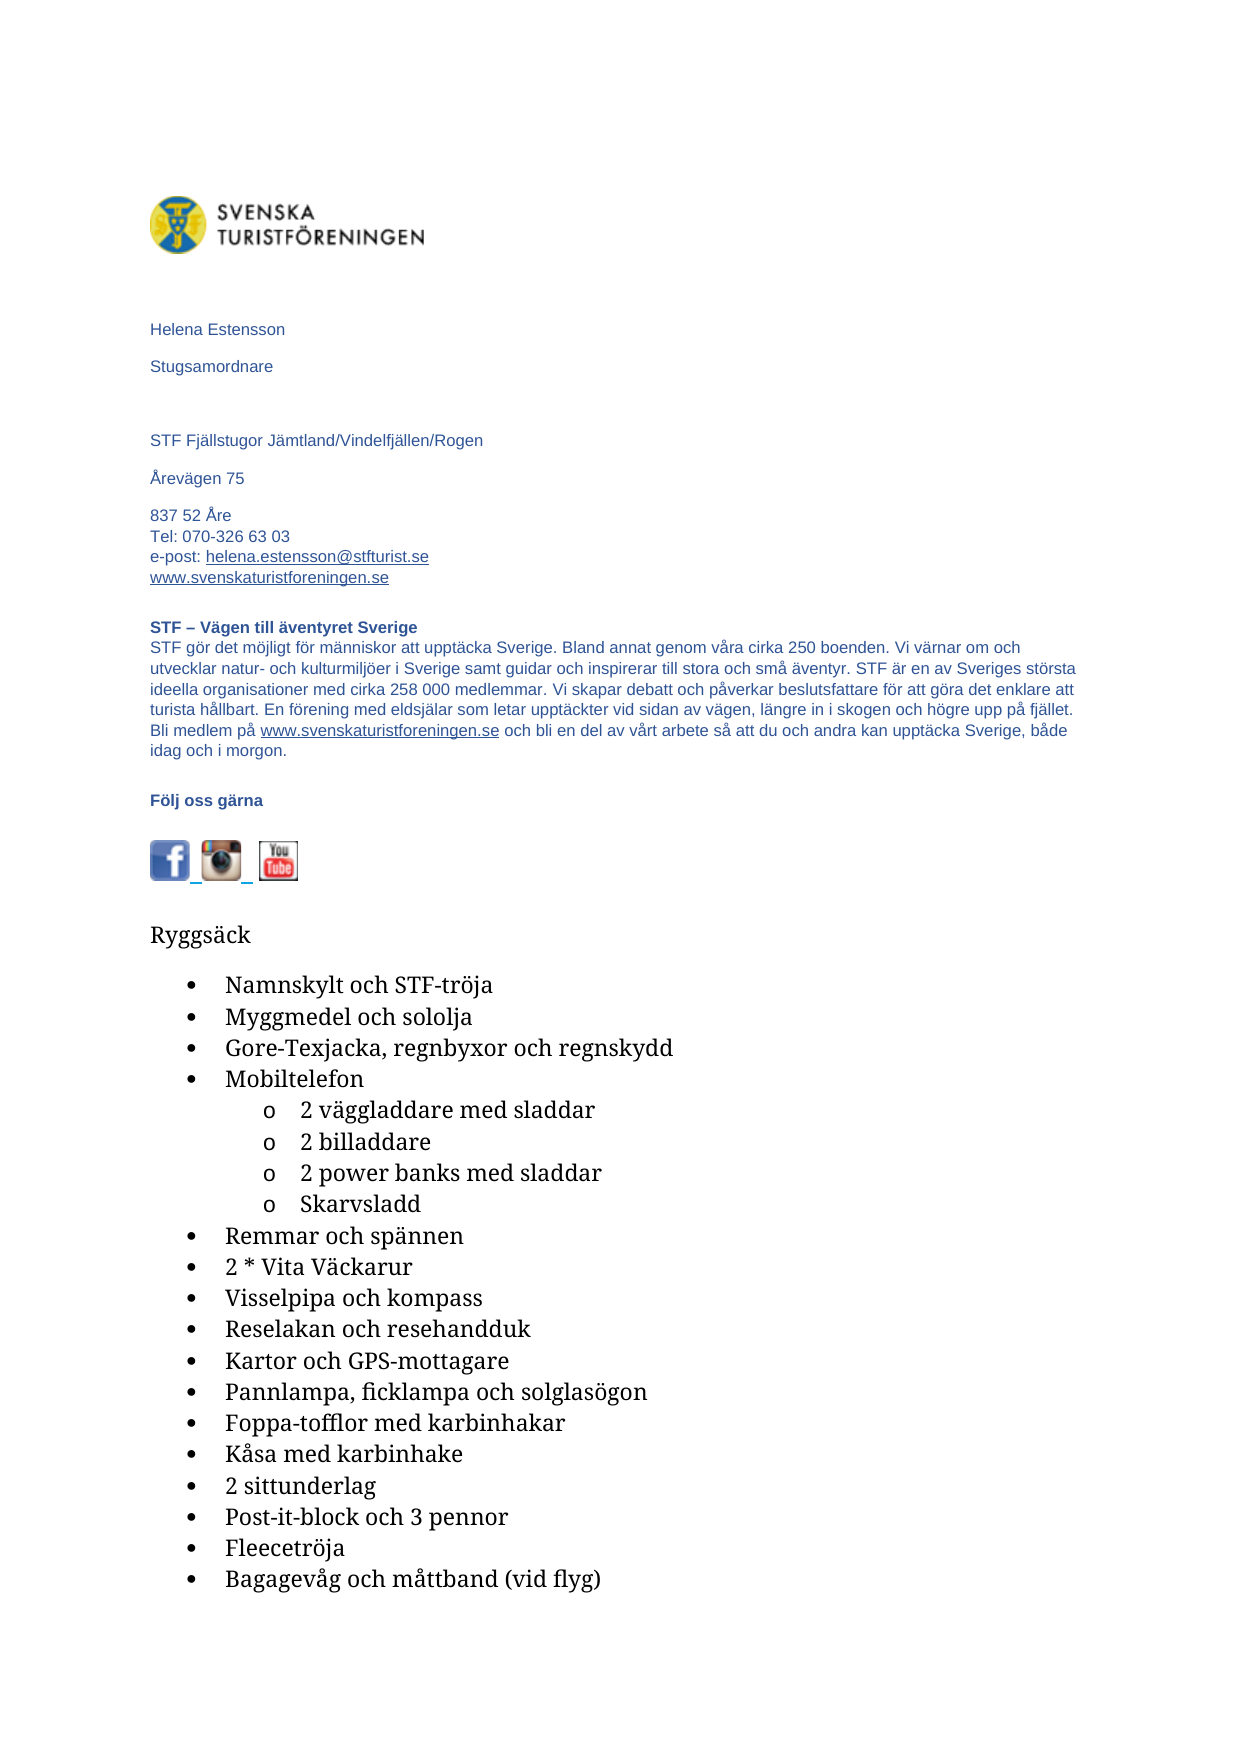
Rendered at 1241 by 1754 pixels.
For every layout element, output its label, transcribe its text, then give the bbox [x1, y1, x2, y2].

list Visselpipa och kompass [187, 1282, 1090, 1313]
list Gore-Texjacka, regnbyxor och regnskydd [187, 1032, 1090, 1063]
list 2 power banks med sladdar [262, 1157, 1090, 1188]
text Följ oss gärna [150, 791, 1090, 810]
list Bagagevåg och måttband (vid flyg) [187, 1563, 1090, 1595]
list Skarvsladd [262, 1188, 1090, 1220]
list Kåsa med karbinhake [187, 1438, 1090, 1470]
text Ryggsäck [150, 919, 1090, 950]
list Remmar och spännen [187, 1220, 1090, 1251]
picture [259, 841, 298, 881]
list Fleecetröja [187, 1532, 1090, 1563]
text Helena Estensson [150, 319, 1090, 338]
picture [150, 196, 424, 254]
list Foppa-tofflor med karbinhakar [187, 1407, 1090, 1438]
text Årevägen 75 [150, 468, 1090, 488]
list Kartor och GPS-mottagare [187, 1345, 1090, 1376]
list Pannlampa, ficklampa och solglasögon [187, 1376, 1090, 1407]
text STF – Vägen till äventyret Sverige STF gör det möjligt för människor att upptäcka Sverige. Bland annat genom våra cirka 250 boenden. Vi värnar om och utvecklar natur- och kulturmiljöer i Sverige samt guidar och inspirerar till stora och små äventyr. STF är en av Sveriges största ideella organisationer med cirka 258 000 medlemmar. Vi skapar debatt och påverkar beslutsfattare för att göra det enklare att turista hållbart. En förening med eldsjälar som letar upptäckter vid sidan av vägen, längre in i skogen och högre upp på fjället. Bli medlem på www.svenskaturistforeningen.se och bli en del av vårt arbete så att du och andra kan upptäcka Sverige, både idag och i morgon. [150, 617, 1090, 760]
list Mobiltelefon [187, 1063, 1090, 1094]
list Reselakan och resehandduk [187, 1313, 1090, 1345]
list 2 sittunderlag [187, 1470, 1090, 1501]
list 2 väggladdare med sladdar [262, 1094, 1090, 1126]
list Myggmedel och sololja [187, 1001, 1090, 1032]
picture [150, 840, 190, 881]
list 2 * Vita Väckarur [187, 1251, 1090, 1282]
list 2 billaddare [262, 1126, 1090, 1157]
text 837 52 Åre Tel: 070-326 63 03 e-post: helena.estensson@stfturist.se www.svenskaturistforeningen.se [150, 506, 1090, 587]
list Post-it-block och 3 pennor [187, 1501, 1090, 1532]
text Stugsamordnare [150, 357, 1090, 376]
picture [201, 840, 242, 881]
text STF Fjällstugor Jämtland/Vindelfjällen/Rogen [150, 431, 1090, 450]
list Namnskylt och STF-tröja [187, 969, 1090, 1001]
